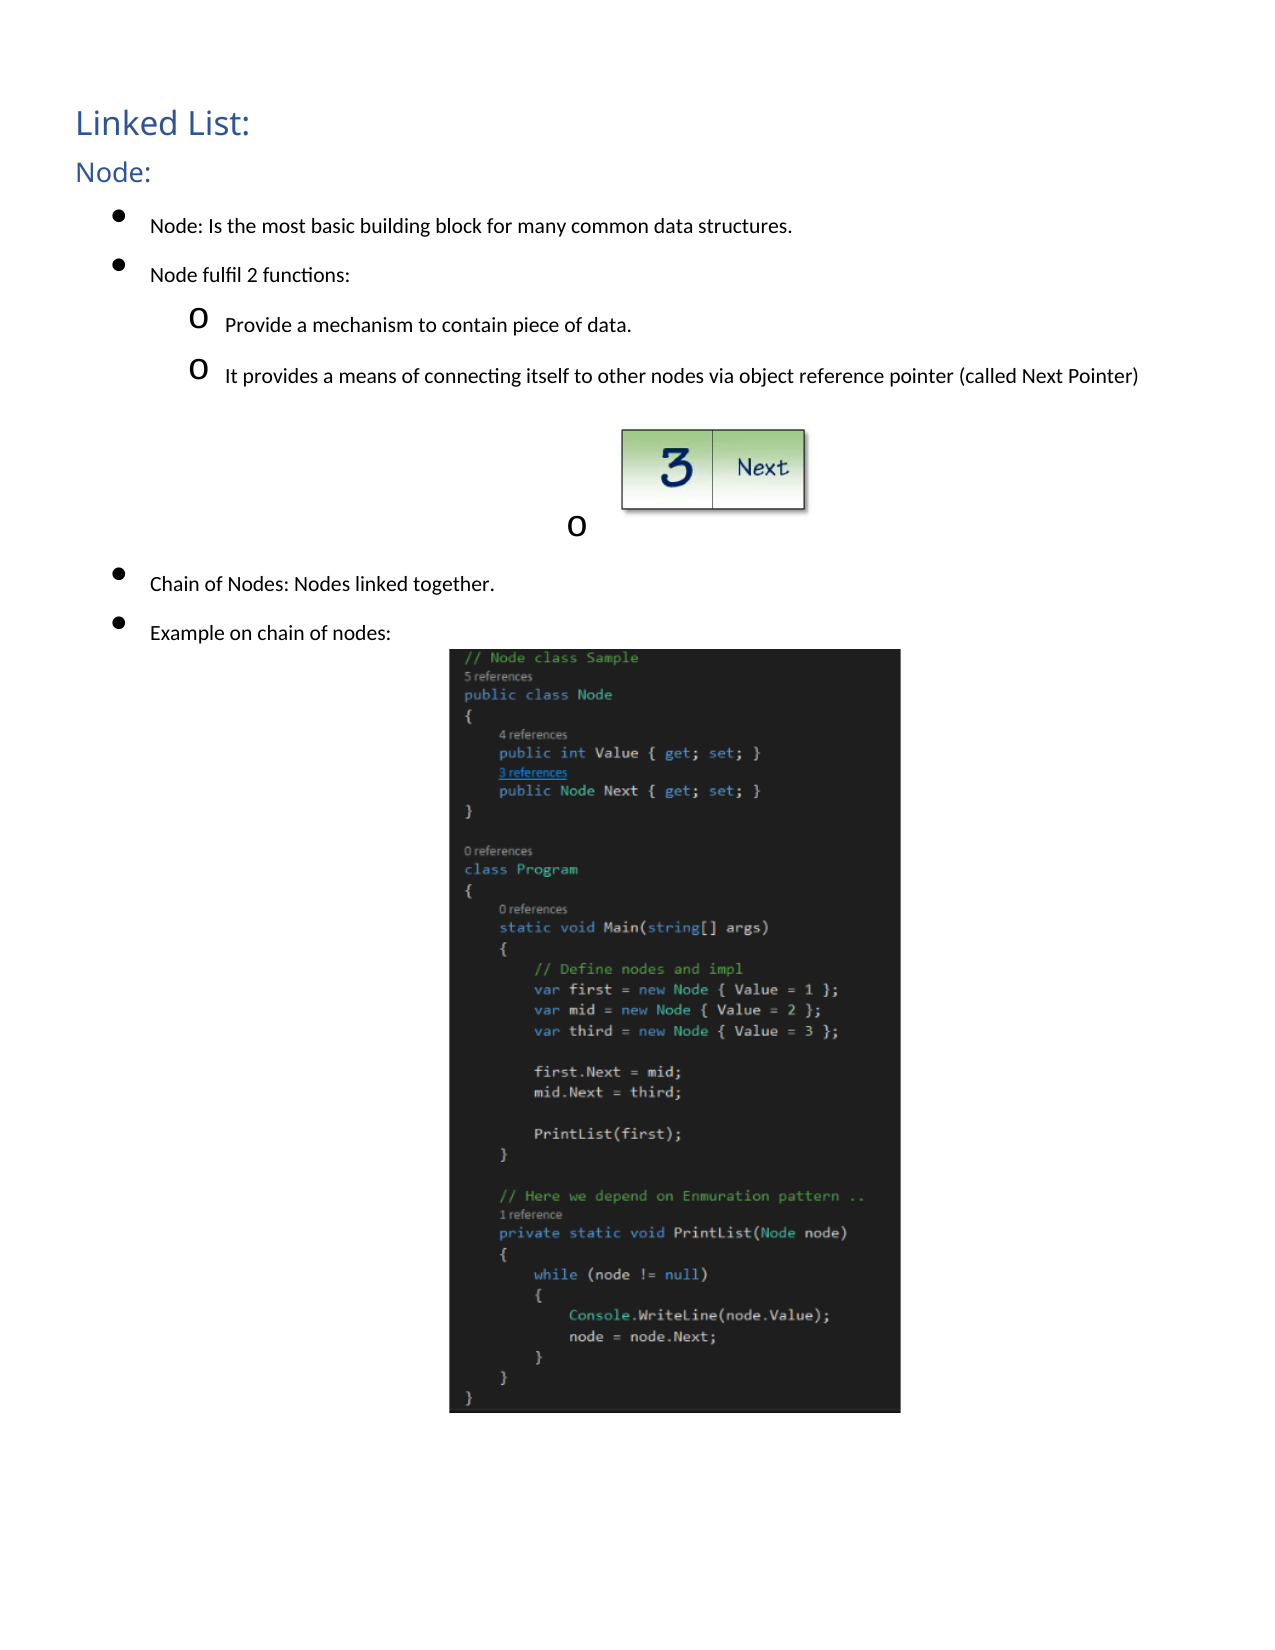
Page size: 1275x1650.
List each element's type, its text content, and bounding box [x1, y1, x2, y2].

picture [449, 649, 901, 1413]
list It provides a means of connecting itself to other nodes via object reference pointer (called Next Pointer) [187, 343, 1200, 391]
list Example on chain of nodes: [112, 600, 1200, 646]
list Node: Is the most basic building block for many common data structures. [112, 193, 1200, 239]
list Provide a mechanism to contain piece of data. [187, 292, 1200, 339]
picture [603, 394, 822, 537]
subtitle Node: [75, 153, 1200, 190]
list Node fulfil 2 functions: [112, 242, 1200, 288]
list Chain of Nodes: Nodes linked together. [112, 551, 1200, 597]
subtitle Linked List: [75, 100, 1200, 145]
